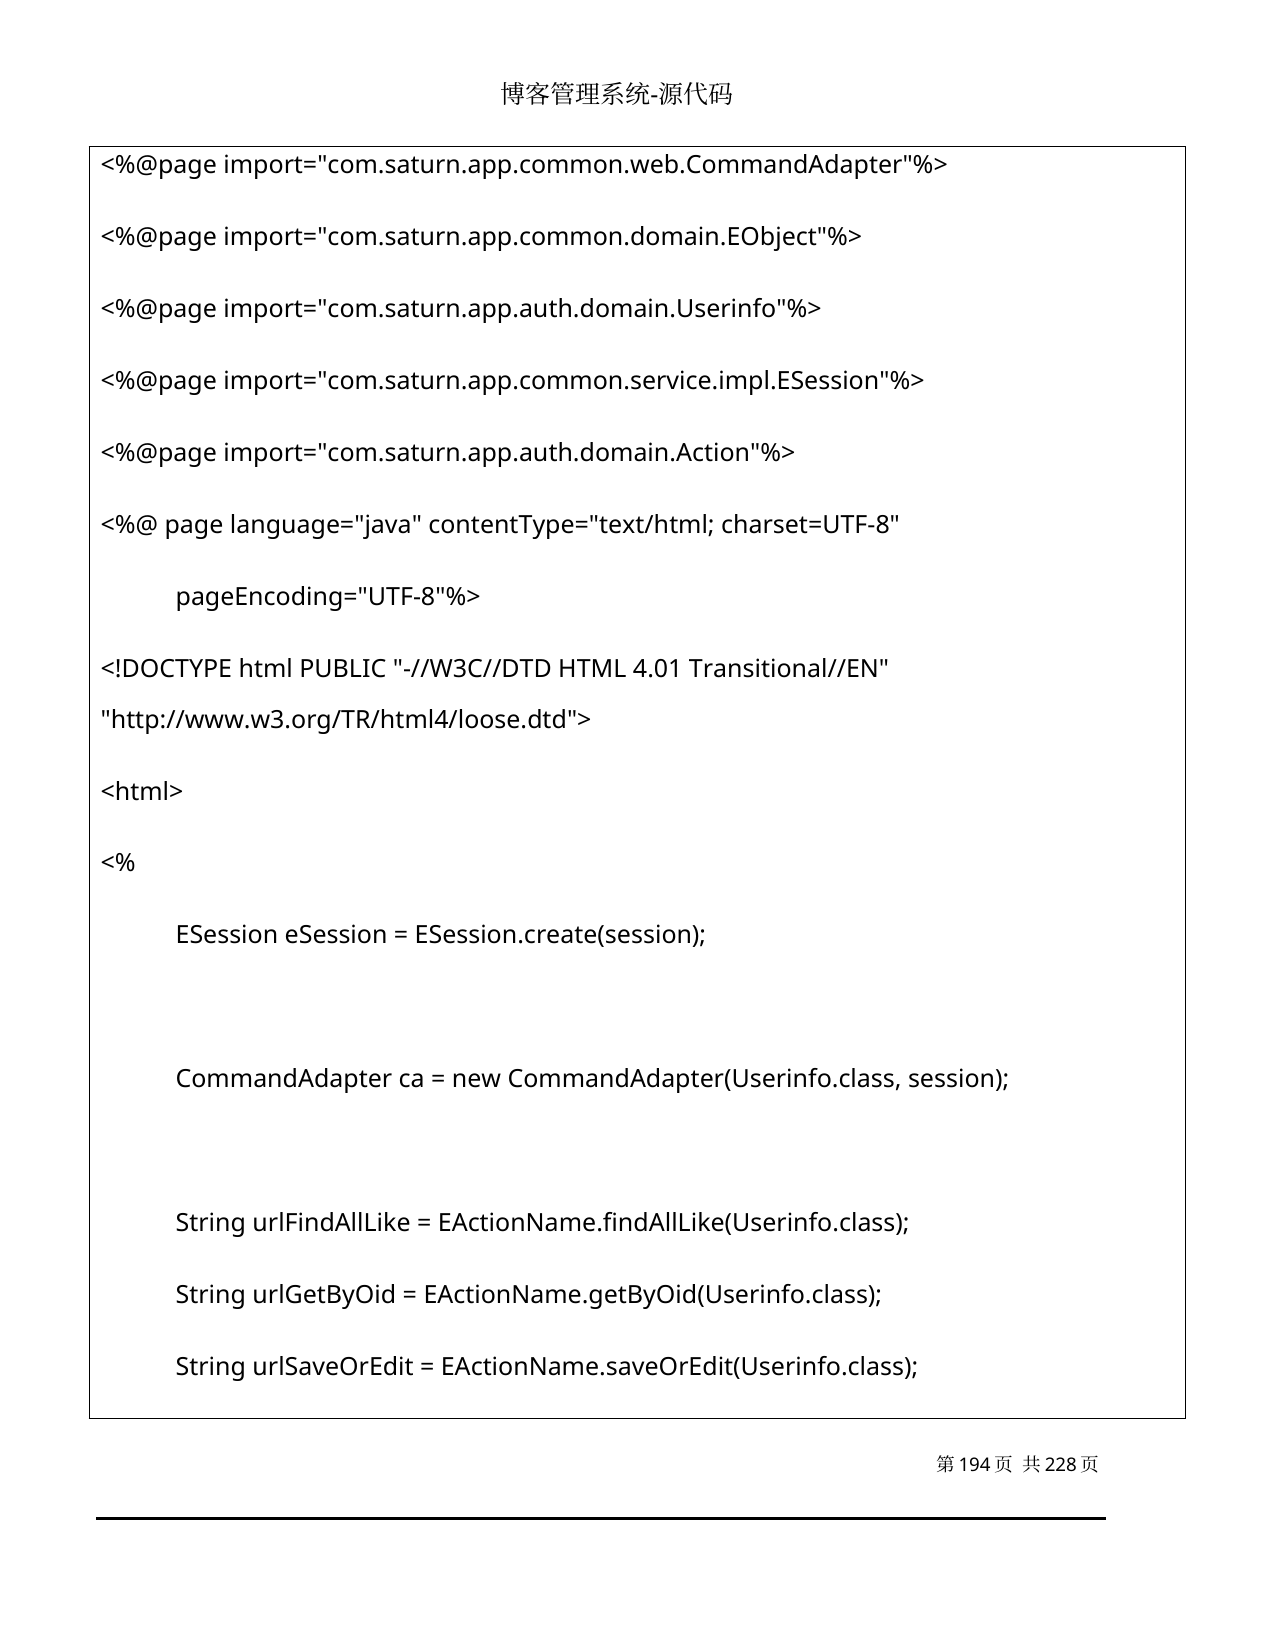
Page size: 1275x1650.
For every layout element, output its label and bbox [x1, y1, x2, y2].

table_header [90, 147, 1185, 1417]
